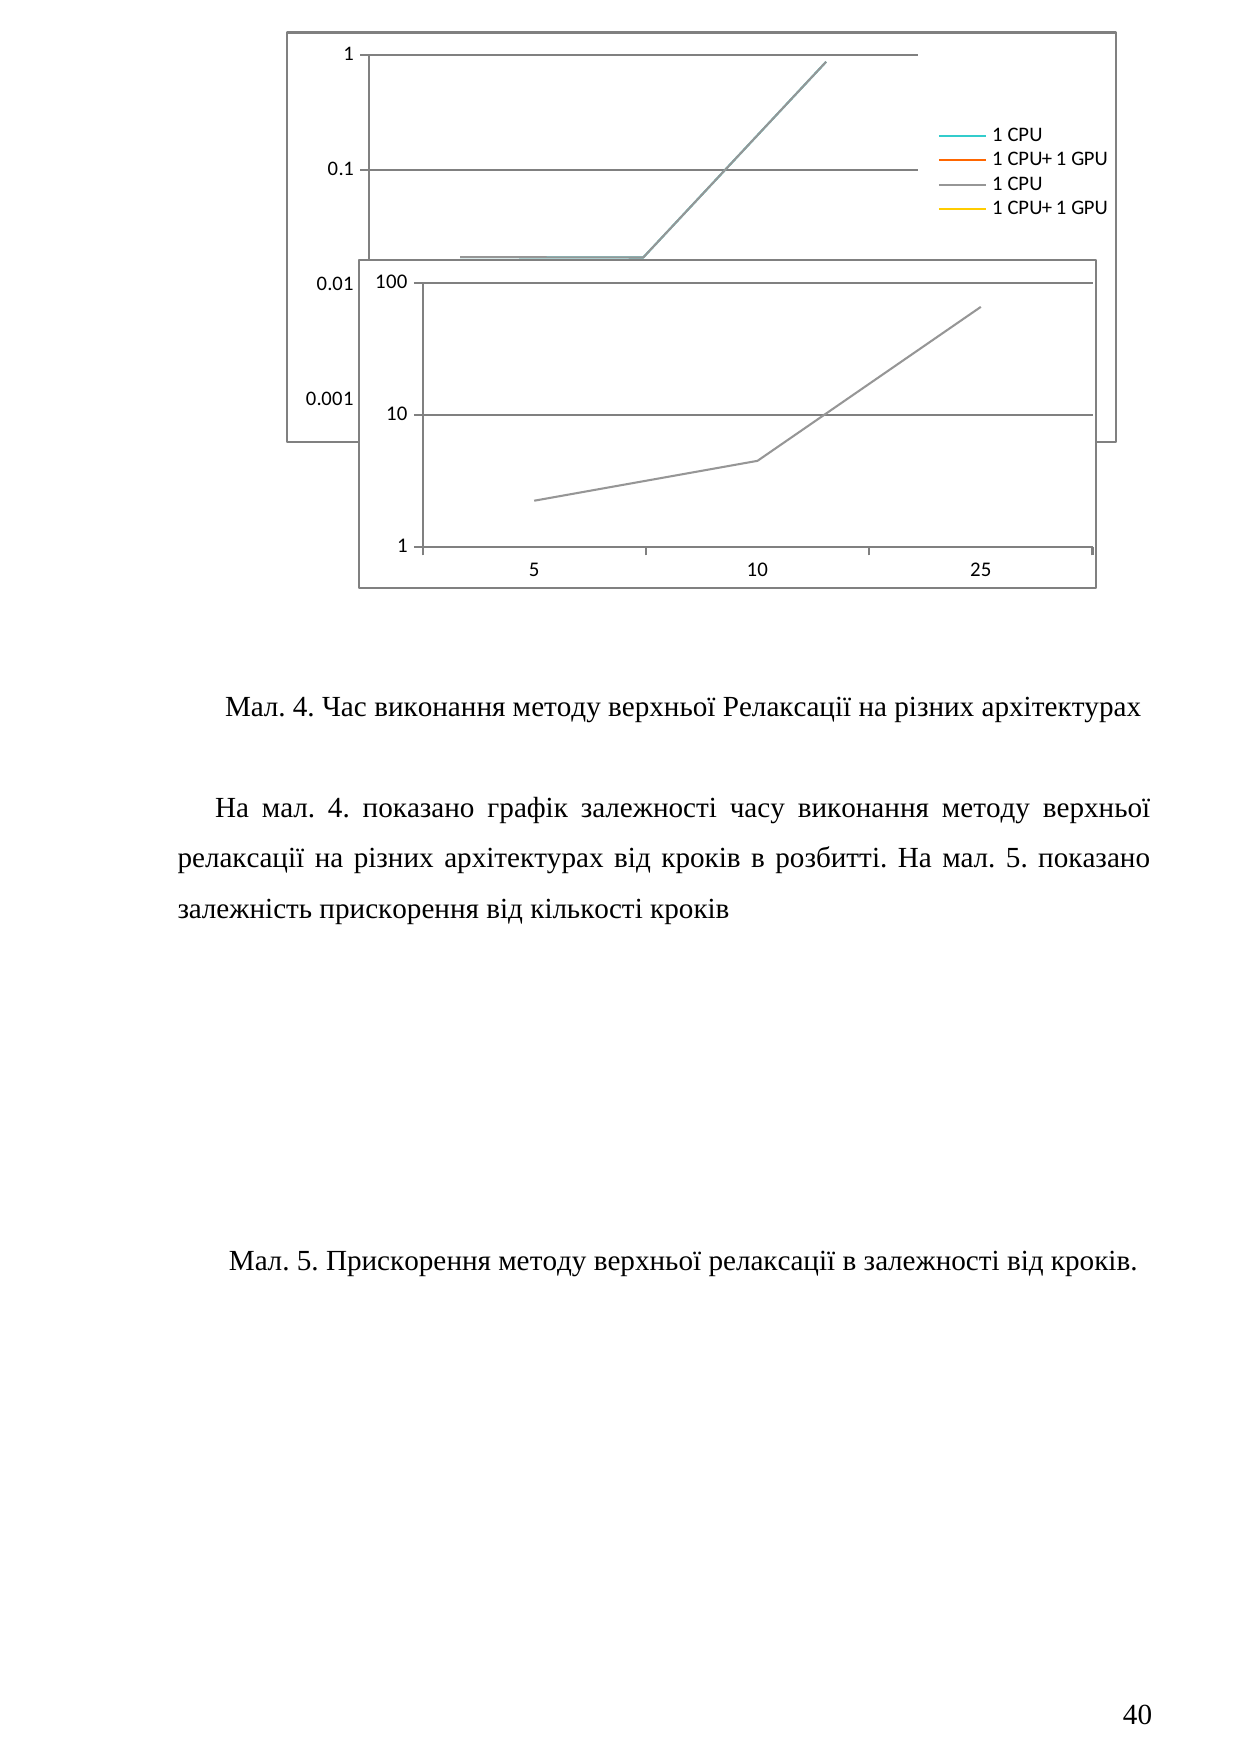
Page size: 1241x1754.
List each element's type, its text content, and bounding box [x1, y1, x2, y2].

text На мал. 4. показано графік залежності часу виконання методу верхньої релаксації на різних архітектурах від кроків в розбитті. На мал. 5. показано залежність прискорення від кількості кроків [177, 790, 1152, 924]
text Мал. 5. Прискорення методу верхньої релаксації в залежності від кроків. [177, 1243, 1152, 1277]
text Мал. 4. Час виконання методу верхньої Релаксації на різних архітектурах [177, 689, 1152, 723]
